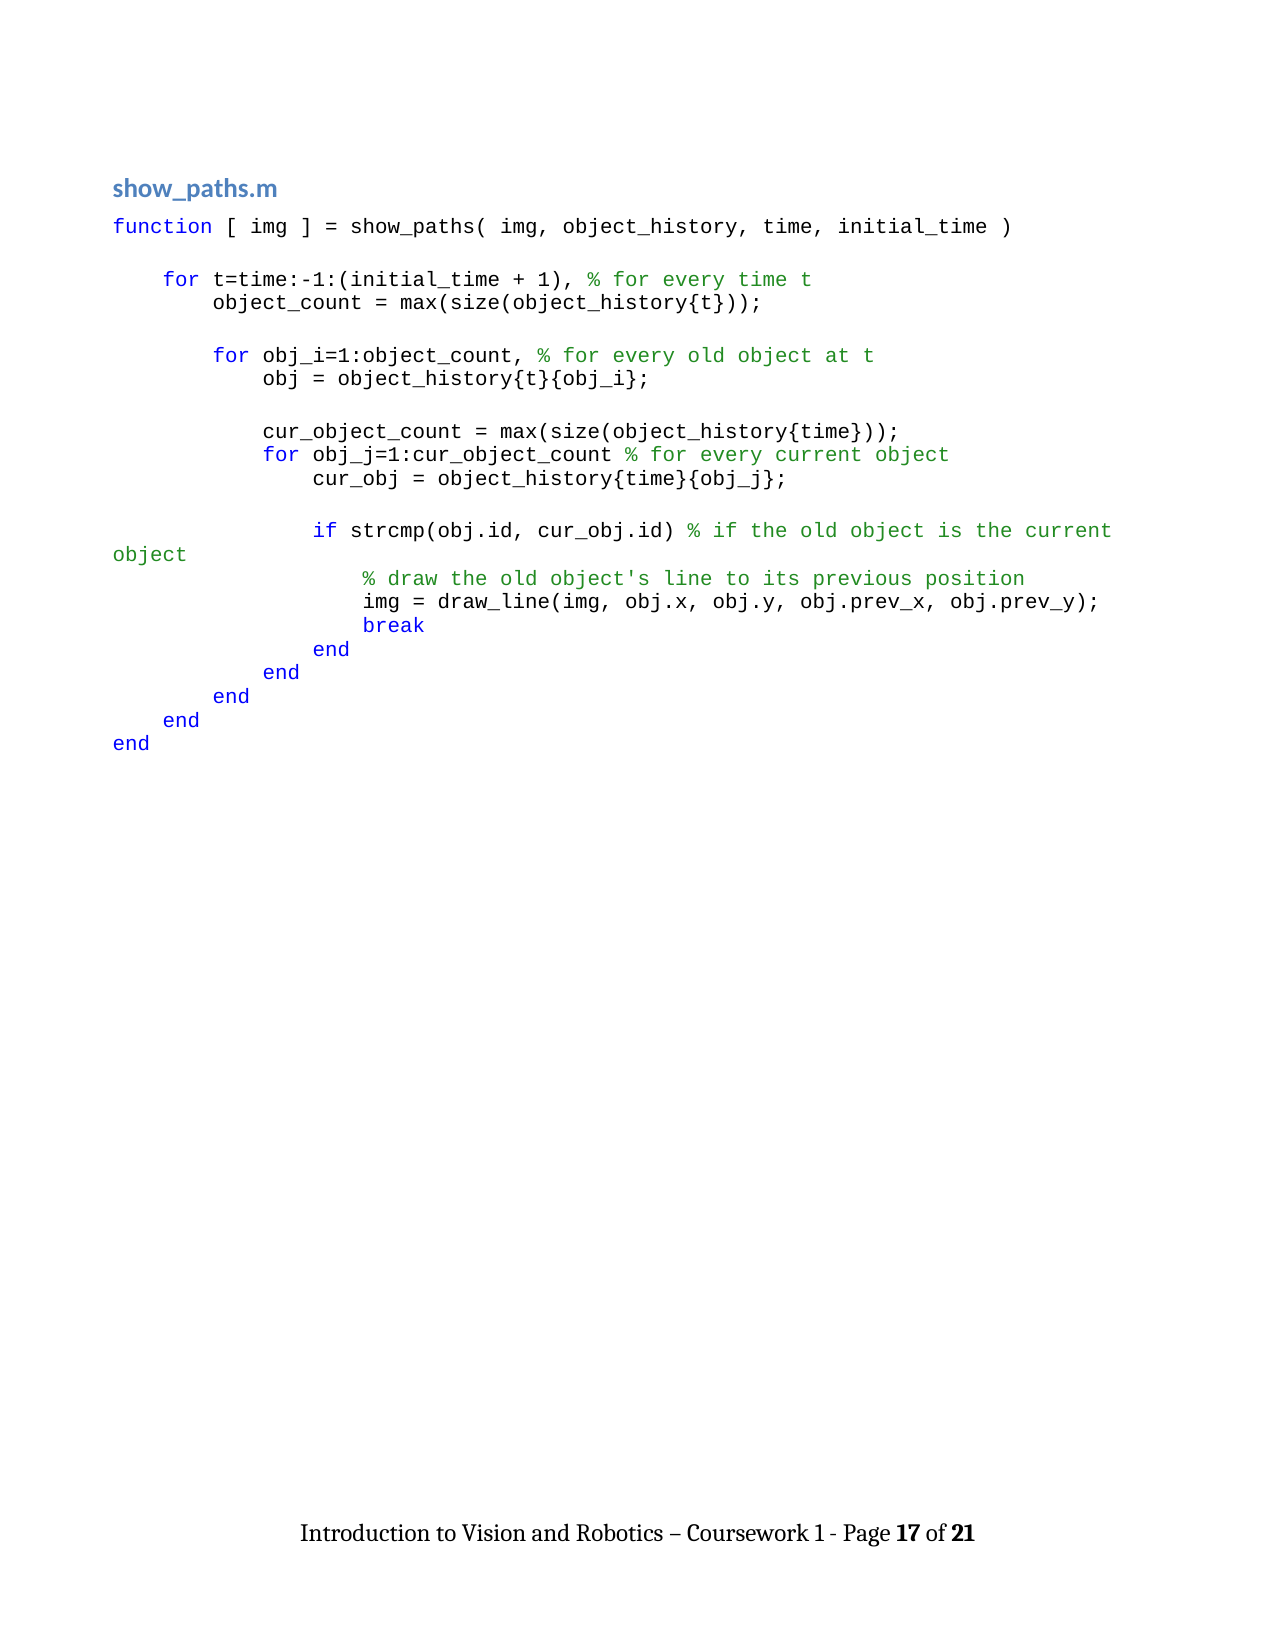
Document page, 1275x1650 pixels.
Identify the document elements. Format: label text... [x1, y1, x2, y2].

text end [112, 662, 1162, 686]
text % draw the old object's line to its previous position [112, 568, 1162, 591]
text end [112, 710, 1162, 733]
text break [112, 615, 1162, 639]
text for obj_i=1:object_count, % for every old object at t [112, 345, 1162, 368]
text end [112, 639, 1162, 662]
text img = draw_line(img, obj.x, obj.y, obj.prev_x, obj.prev_y); [112, 591, 1162, 615]
text for obj_j=1:cur_object_count % for every current object [112, 444, 1162, 468]
text if strcmp(obj.id, cur_obj.id) % if the old object is the current object [112, 521, 1162, 568]
text cur_obj = object_history{time}{obj_j}; [112, 468, 1162, 492]
subtitle show_paths.m [112, 171, 1162, 204]
text end [112, 733, 1162, 757]
text end [112, 686, 1162, 710]
text cur_object_count = max(size(object_history{time})); [112, 421, 1162, 444]
text obj = object_history{t}{obj_i}; [112, 368, 1162, 392]
text object_count = max(size(object_history{t})); [112, 292, 1162, 316]
text function [ img ] = show_paths( img, object_history, time, initial_time ) [112, 216, 1162, 240]
text for t=time:-1:(initial_time + 1), % for every time t [112, 269, 1162, 292]
